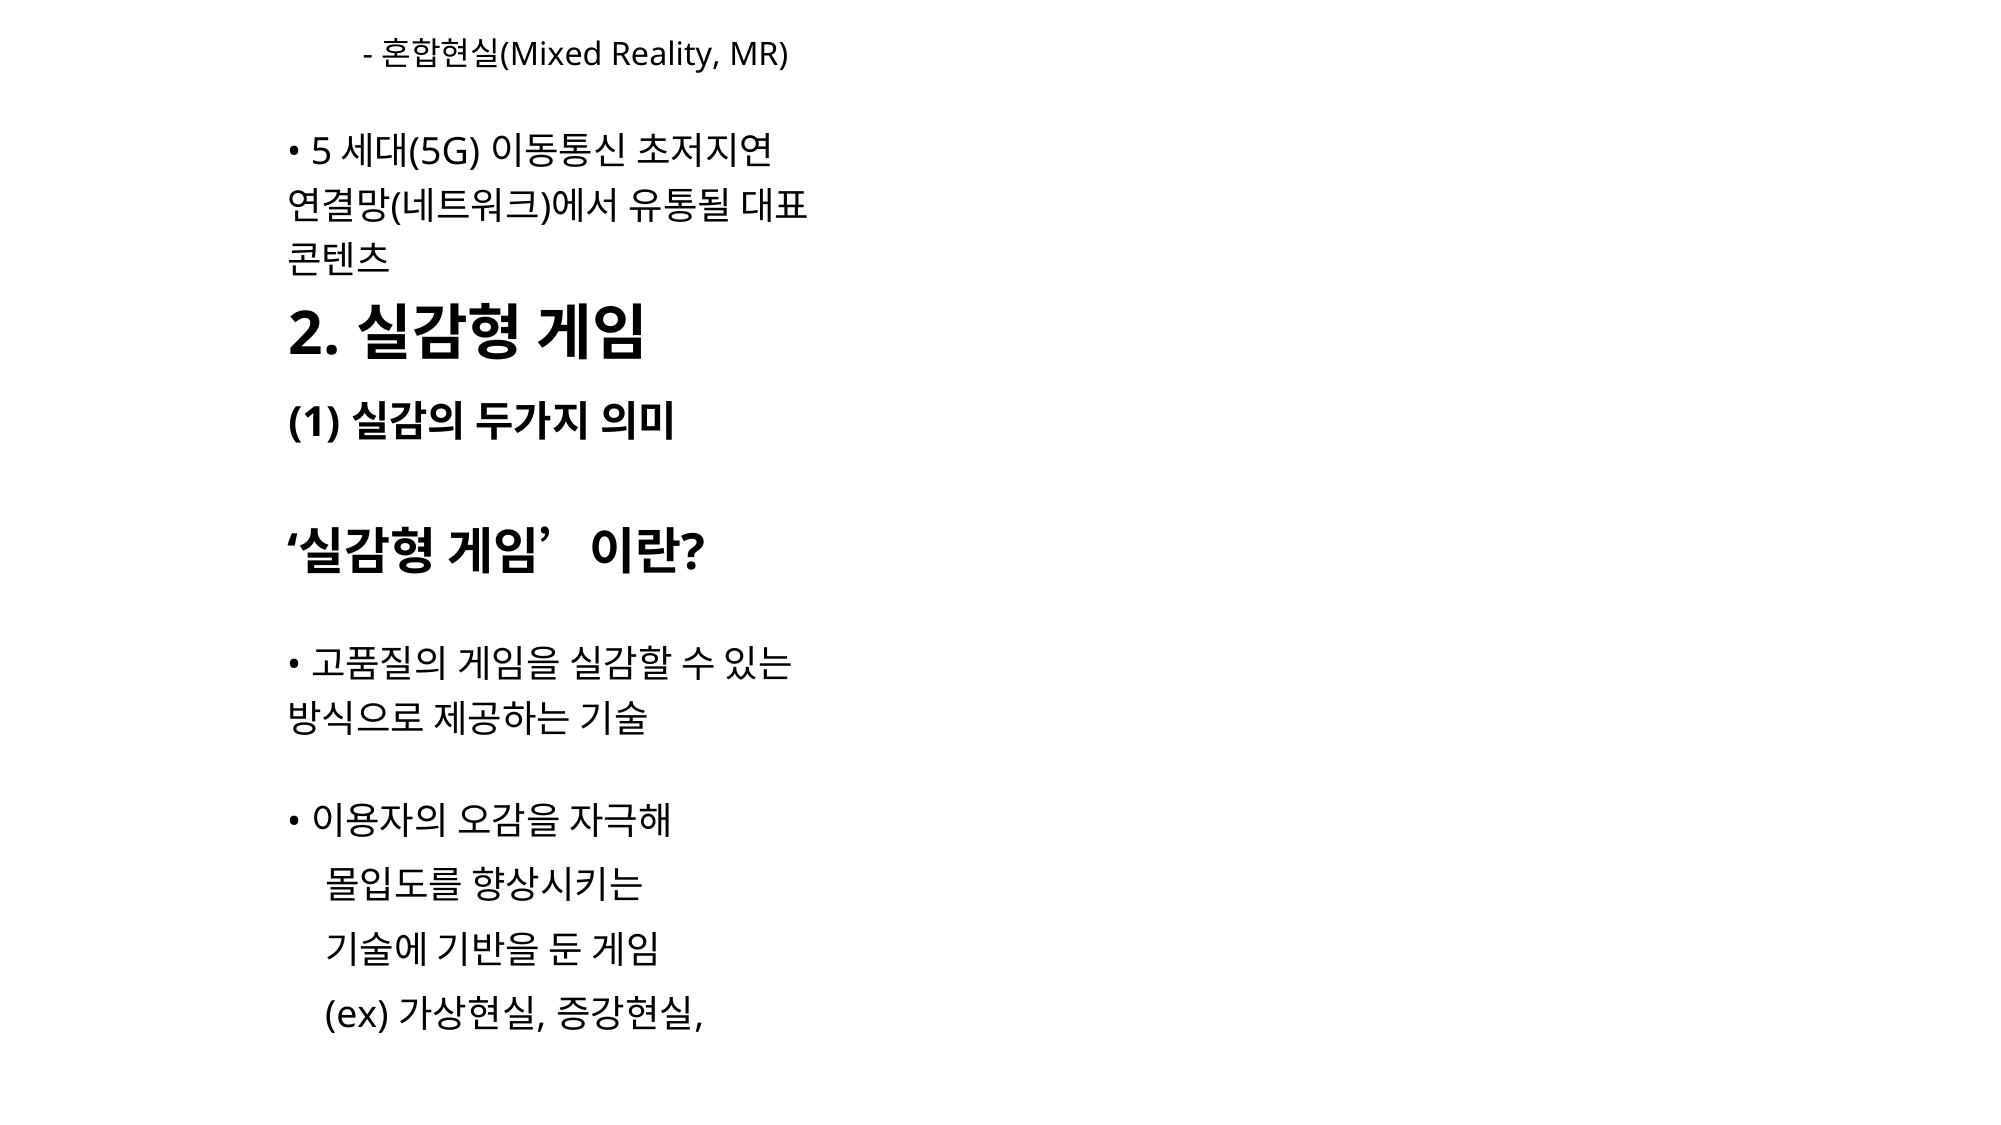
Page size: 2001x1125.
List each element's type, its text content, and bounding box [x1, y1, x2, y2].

text - 혼합현실(Mixed Reality, MR) [362, 27, 827, 74]
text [287, 791, 712, 1039]
text • 고품질의 게임을 실감할 수 있는 방식으로 제공하는 기술 [287, 634, 827, 743]
text 2. 실감형 게임 [289, 284, 827, 372]
text • 5세대(5G) 이동통신 초저지연 연결망(네트워크)에서 유통될 대표 콘텐츠 [287, 121, 827, 284]
text ‘실감형 게임’이란? [287, 511, 827, 584]
text (1) 실감의 두가지 의미 [288, 388, 827, 448]
